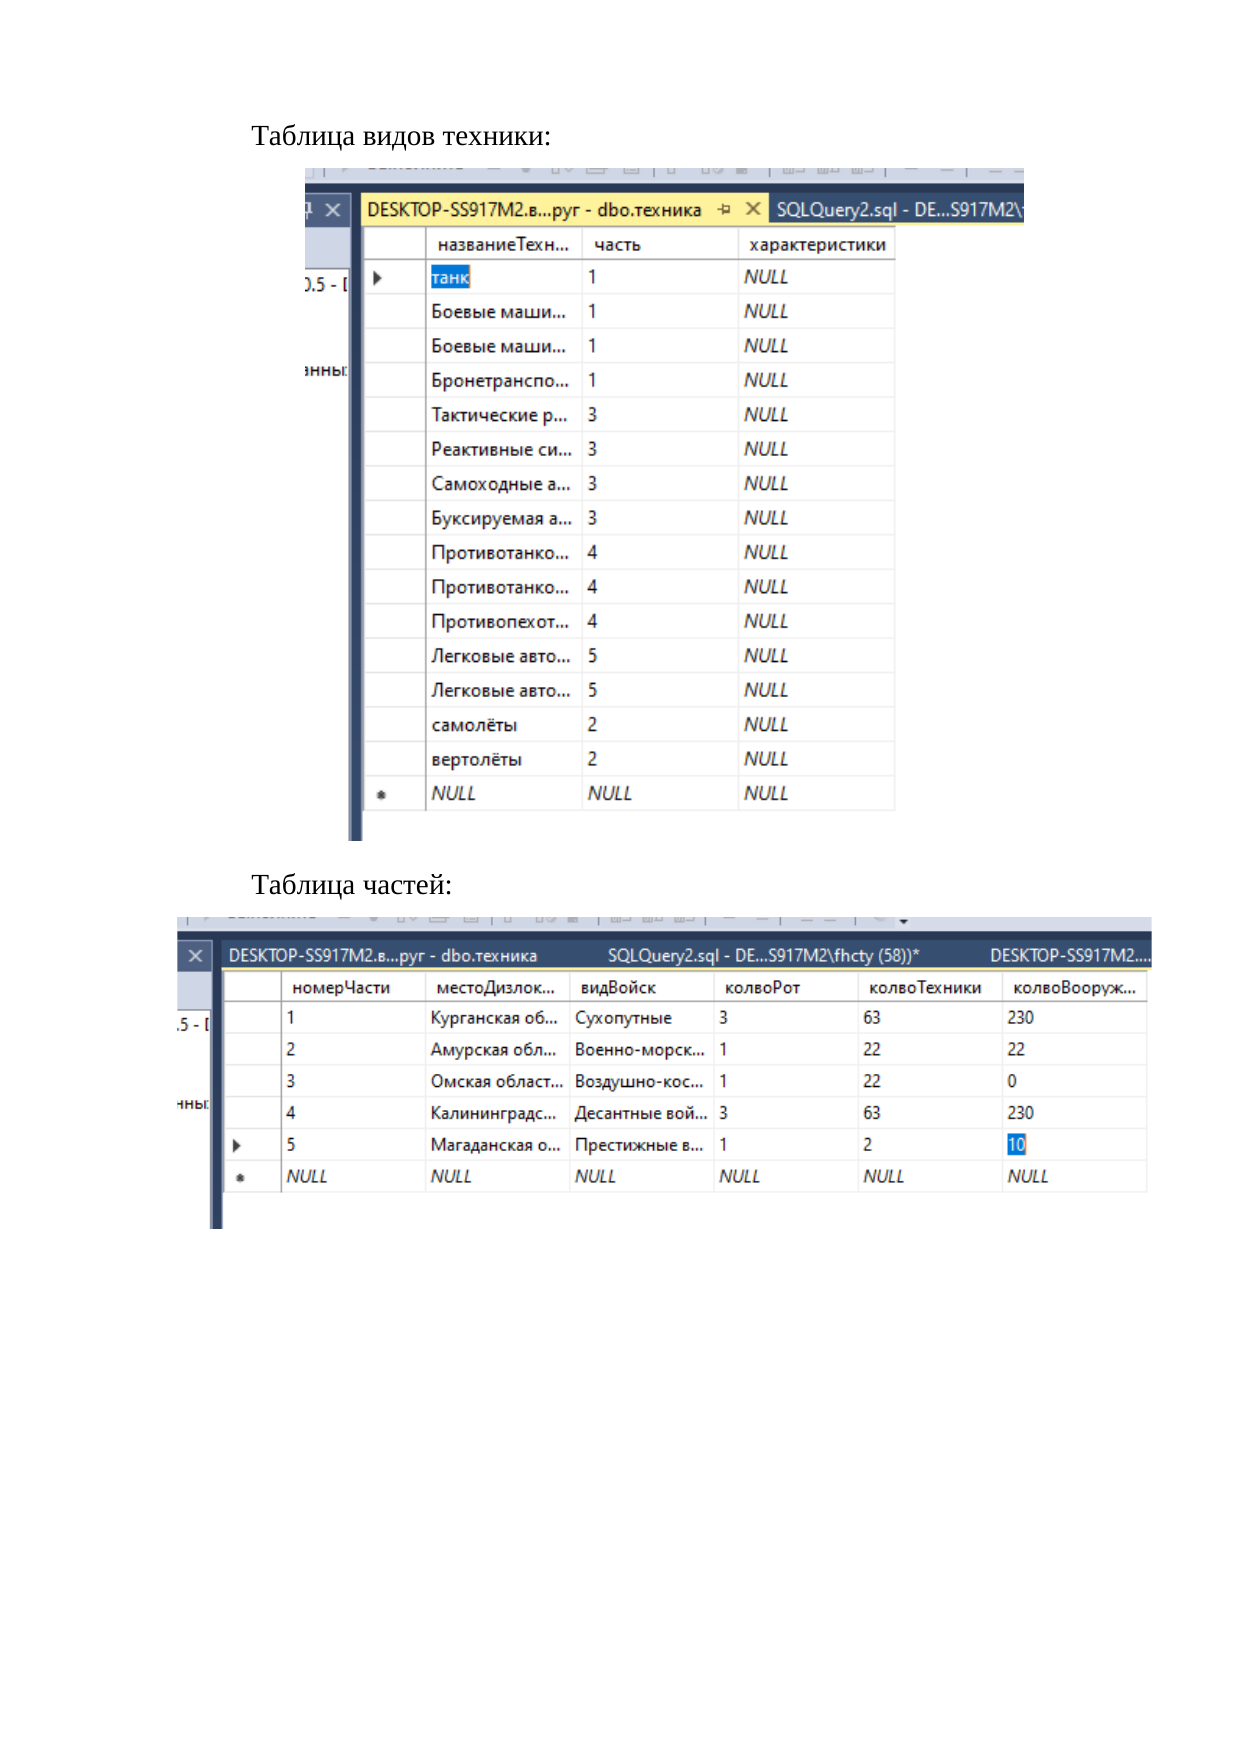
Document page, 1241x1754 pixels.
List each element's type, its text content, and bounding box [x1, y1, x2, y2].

text Таблица видов техники: [177, 118, 1152, 152]
picture [177, 917, 1152, 1229]
picture [305, 168, 1024, 841]
text Таблица частей: [177, 867, 1152, 900]
